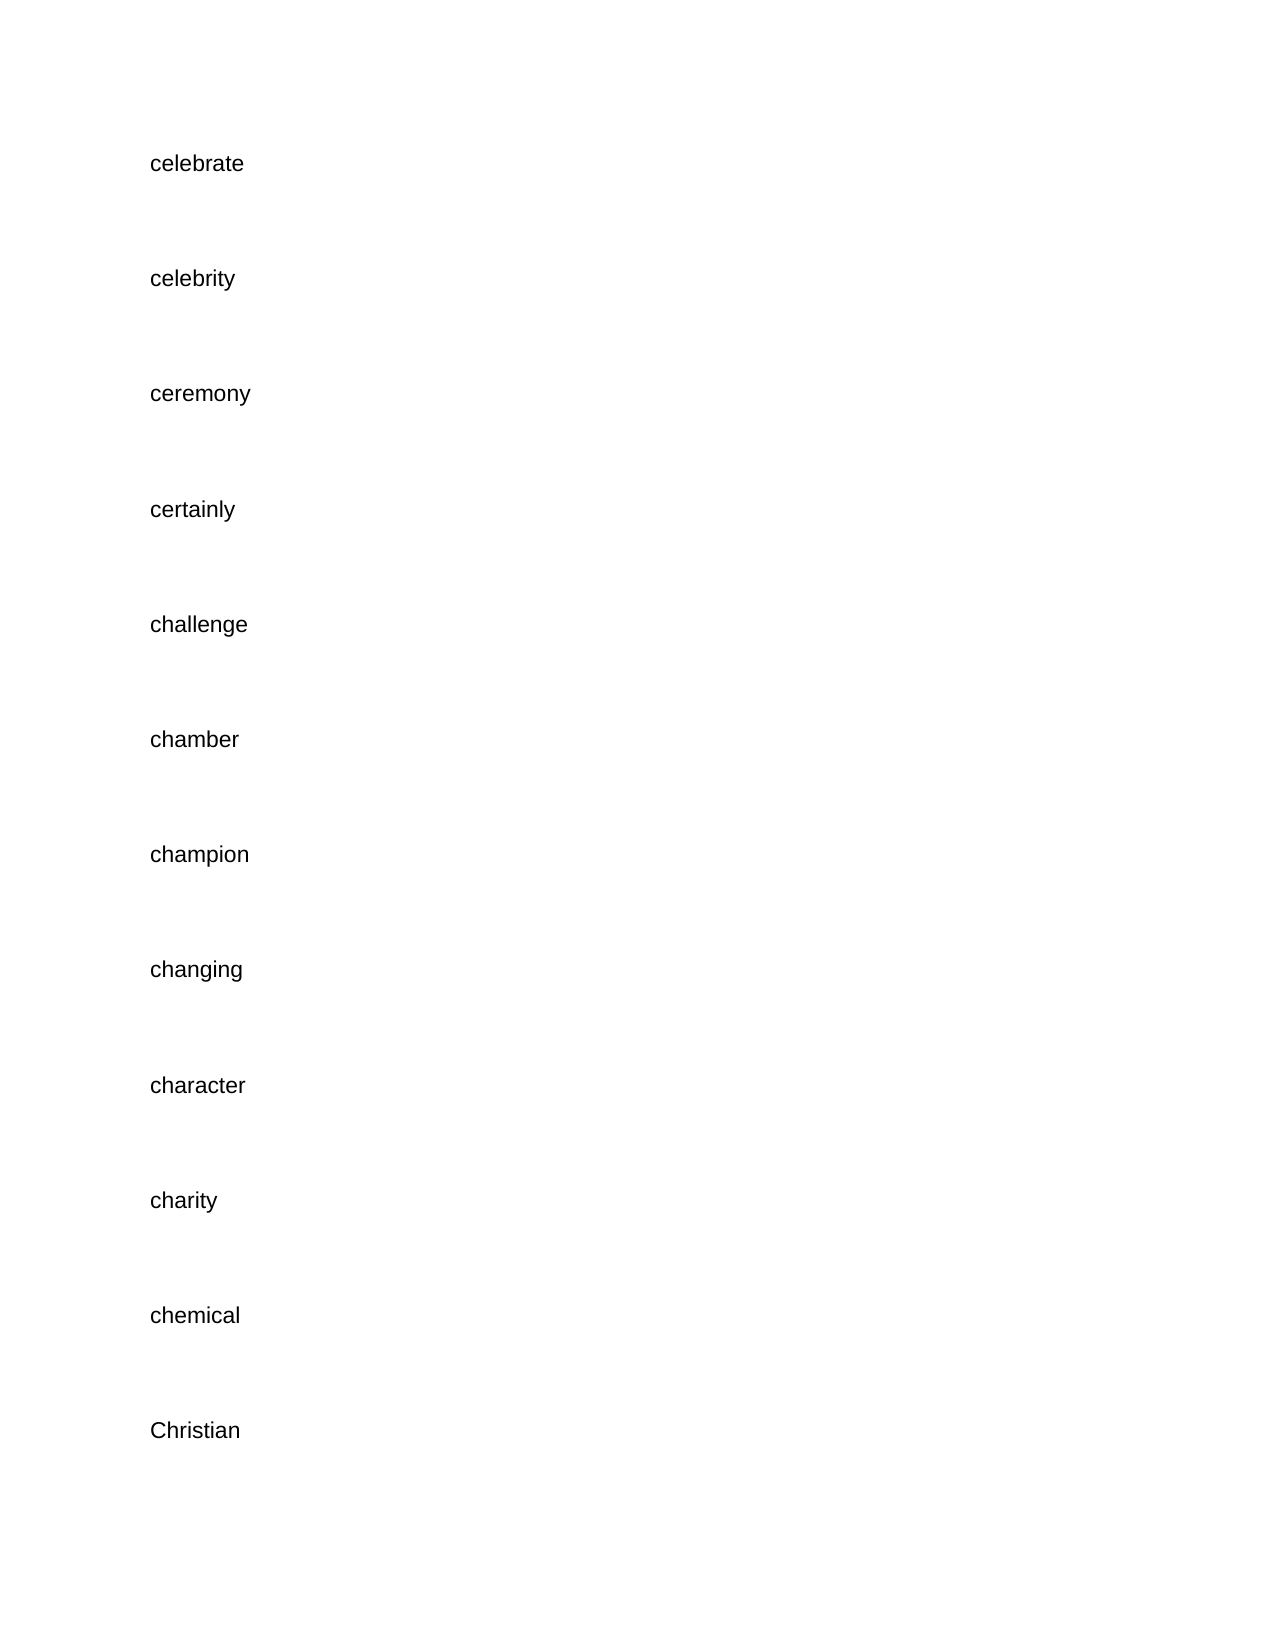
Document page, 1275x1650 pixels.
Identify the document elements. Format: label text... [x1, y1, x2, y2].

text celebrity [150, 265, 1125, 292]
text certainly [150, 496, 1125, 522]
text ceremony [150, 380, 1125, 407]
text challenge [150, 611, 1125, 637]
text changing [150, 956, 1125, 983]
text chemical [150, 1302, 1125, 1328]
text charity [150, 1187, 1125, 1213]
text character [150, 1072, 1125, 1098]
text chamber [150, 726, 1125, 752]
text champion [150, 841, 1125, 868]
text Christian [150, 1417, 1125, 1444]
text celebrate [150, 150, 1125, 176]
